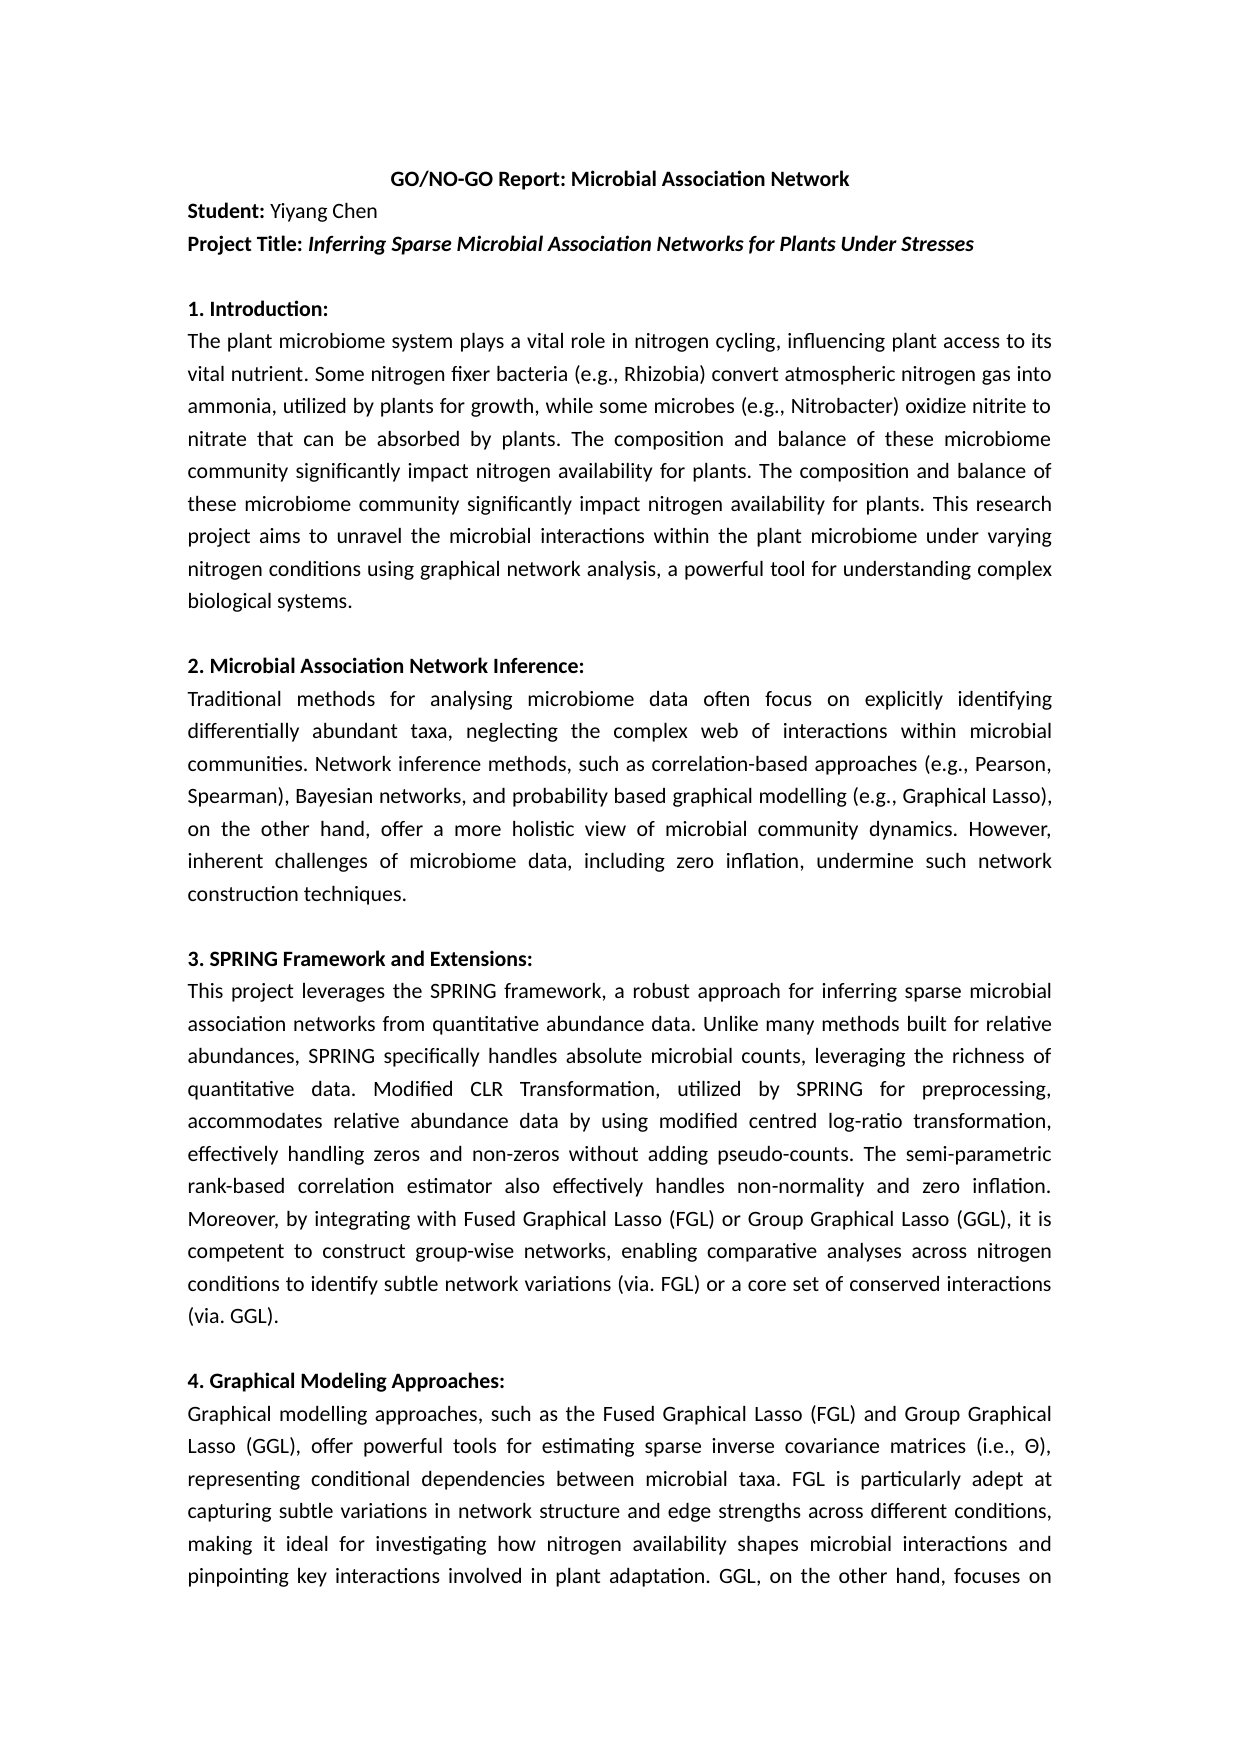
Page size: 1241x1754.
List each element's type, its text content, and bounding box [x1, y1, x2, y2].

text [187, 1397, 1053, 1592]
text Student: Yiyang Chen [187, 194, 1053, 227]
text 3. SPRING Framework and Extensions: [187, 942, 1053, 974]
text 1. Introduction: [187, 292, 1053, 324]
text 2. Microbial Association Network Inference: [187, 649, 1053, 682]
text Project Title: Inferring Sparse Microbial Association Networks for Plants Under Stresses [187, 227, 1053, 259]
text GO/NO-GO Report: Microbial Association Network [187, 162, 1053, 194]
text 4. Graphical Modeling Approaches: [187, 1364, 1053, 1397]
text Traditional methods for analysing microbiome data often focus on explicitly identifying differentially abundant taxa, neglecting the complex web of interactions within microbial communities. Network inference methods, such as correlation-based approaches (e.g., Pearson, Spearman), Bayesian networks, and probability based graphical modelling (e.g., Graphical Lasso), on the other hand, offer a more holistic view of microbial community dynamics. However, inherent challenges of microbiome data, including zero inflation, undermine such network construction techniques. [187, 682, 1053, 909]
text This project leverages the SPRING framework, a robust approach for inferring sparse microbial association networks from quantitative abundance data. Unlike many methods built for relative abundances, SPRING specifically handles absolute microbial counts, leveraging the richness of quantitative data. Modified CLR Transformation, utilized by SPRING for preprocessing, accommodates relative abundance data by using modified centred log-ratio transformation, effectively handling zeros and non-zeros without adding pseudo-counts. The semi-parametric rank-based correlation estimator also effectively handles non-normality and zero inflation. Moreover, by integrating with Fused Graphical Lasso (FGL) or Group Graphical Lasso (GGL), it is competent to construct group-wise networks, enabling comparative analyses across nitrogen conditions to identify subtle network variations (via. FGL) or a core set of conserved interactions (via. GGL). [187, 974, 1053, 1332]
text The plant microbiome system plays a vital role in nitrogen cycling, influencing plant access to its vital nutrient. Some nitrogen fixer bacteria (e.g., Rhizobia) convert atmospheric nitrogen gas into ammonia, utilized by plants for growth, while some microbes (e.g., Nitrobacter) oxidize nitrite to nitrate that can be absorbed by plants. The composition and balance of these microbiome community significantly impact nitrogen availability for plants. The composition and balance of these microbiome community significantly impact nitrogen availability for plants. This research project aims to unravel the microbial interactions within the plant microbiome under varying nitrogen conditions using graphical network analysis, a powerful tool for understanding complex biological systems. [187, 324, 1053, 617]
